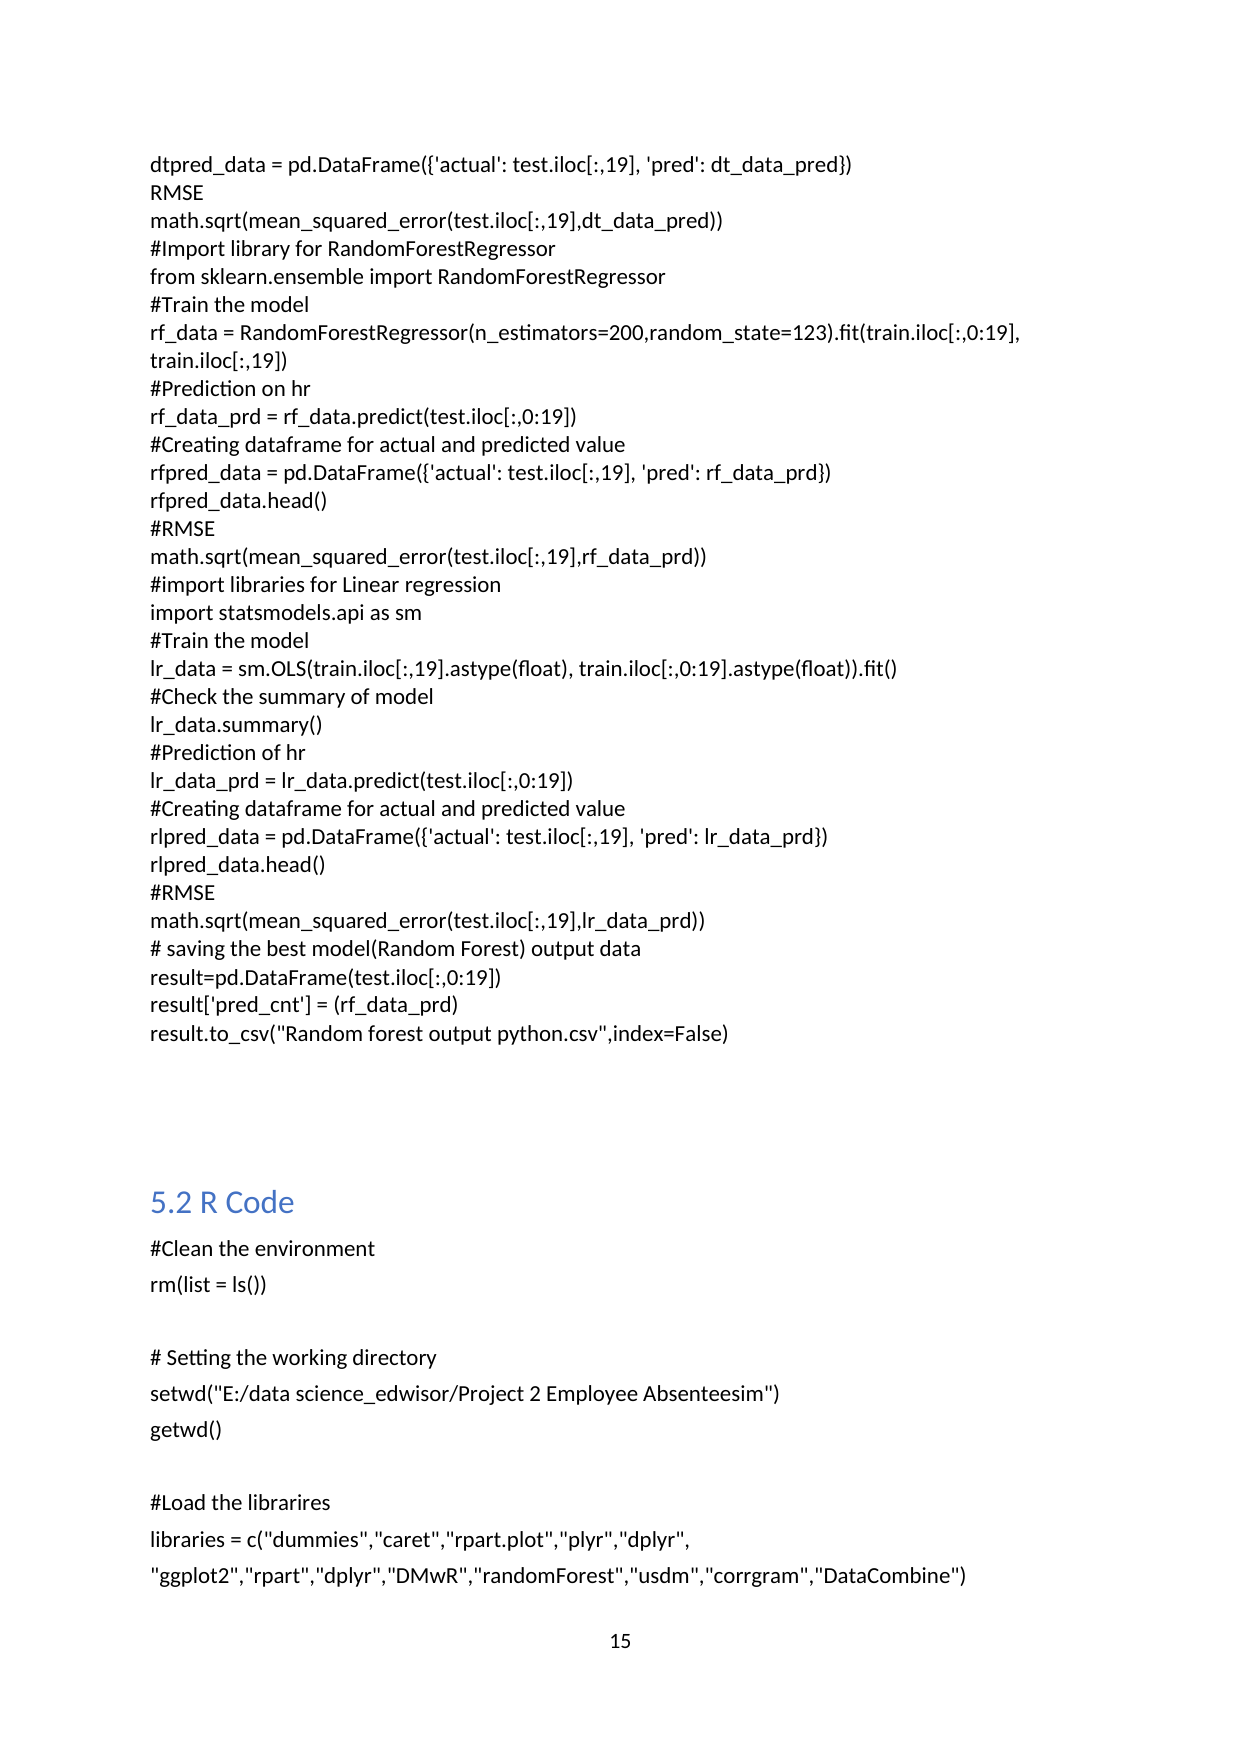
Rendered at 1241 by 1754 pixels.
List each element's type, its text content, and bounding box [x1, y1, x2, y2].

text #Clean the environment [150, 1234, 1090, 1262]
text RMSE [150, 178, 1090, 206]
text math.sqrt(mean_squared_error(test.iloc[:,19],dt_data_pred)) [150, 206, 1090, 234]
text #import libraries for Linear regression [150, 570, 1090, 598]
text rm(list = ls()) [150, 1270, 1090, 1298]
text #Check the summary of model [150, 682, 1090, 710]
text math.sqrt(mean_squared_error(test.iloc[:,19],rf_data_prd)) [150, 542, 1090, 570]
text #Load the librarires [150, 1488, 1090, 1516]
text rlpred_data.head() [150, 851, 1090, 878]
text from sklearn.ensemble import RandomForestRegressor [150, 262, 1090, 290]
text math.sqrt(mean_squared_error(test.iloc[:,19],lr_data_prd)) [150, 907, 1090, 934]
text #Creating dataframe for actual and predicted value [150, 794, 1090, 822]
text rlpred_data = pd.DataFrame({'actual': test.iloc[:,19], 'pred': lr_data_prd}) [150, 822, 1090, 851]
text lr_data.summary() [150, 710, 1090, 738]
text rfpred_data = pd.DataFrame({'actual': test.iloc[:,19], 'pred': rf_data_prd}) [150, 458, 1090, 486]
text dtpred_data = pd.DataFrame({'actual': test.iloc[:,19], 'pred': dt_data_pred}) [150, 150, 1090, 178]
text getwd() [150, 1416, 1090, 1444]
text lr_data_prd = lr_data.predict(test.iloc[:,0:19]) [150, 766, 1090, 794]
text result['pred_cnt'] = (rf_data_prd) [150, 991, 1090, 1019]
text #Import library for RandomForestRegressor [150, 234, 1090, 262]
text #RMSE [150, 878, 1090, 907]
text # saving the best model(Random Forest) output data [150, 934, 1090, 963]
text #Creating dataframe for actual and predicted value [150, 430, 1090, 458]
text lr_data = sm.OLS(train.iloc[:,19].astype(float), train.iloc[:,0:19].astype(float)).fit() [150, 654, 1090, 682]
text #Train the model [150, 290, 1090, 318]
text result.to_csv("Random forest output python.csv",index=False) [150, 1019, 1090, 1047]
text rf_data = RandomForestRegressor(n_estimators=200,random_state=123).fit(train.iloc[:,0:19], train.iloc[:,19]) [150, 318, 1090, 374]
text rf_data_prd = rf_data.predict(test.iloc[:,0:19]) [150, 402, 1090, 430]
text result=pd.DataFrame(test.iloc[:,0:19]) [150, 963, 1090, 991]
text import statsmodels.api as sm [150, 598, 1090, 626]
text libraries = c("dummies","caret","rpart.plot","plyr","dplyr", "ggplot2","rpart","dplyr","DMwR","randomForest","usdm","corrgram","DataCombine") [150, 1525, 1090, 1589]
text setwd("E:/data science_edwisor/Project 2 Employee Absenteesim") [150, 1379, 1090, 1407]
text #Prediction on hr [150, 374, 1090, 402]
text rfpred_data.head() [150, 486, 1090, 514]
text #Train the model [150, 626, 1090, 654]
text # Setting the working directory [150, 1343, 1090, 1371]
text #RMSE [150, 514, 1090, 542]
text #Prediction of hr [150, 738, 1090, 766]
text 5.2 R Code [150, 1181, 1090, 1222]
